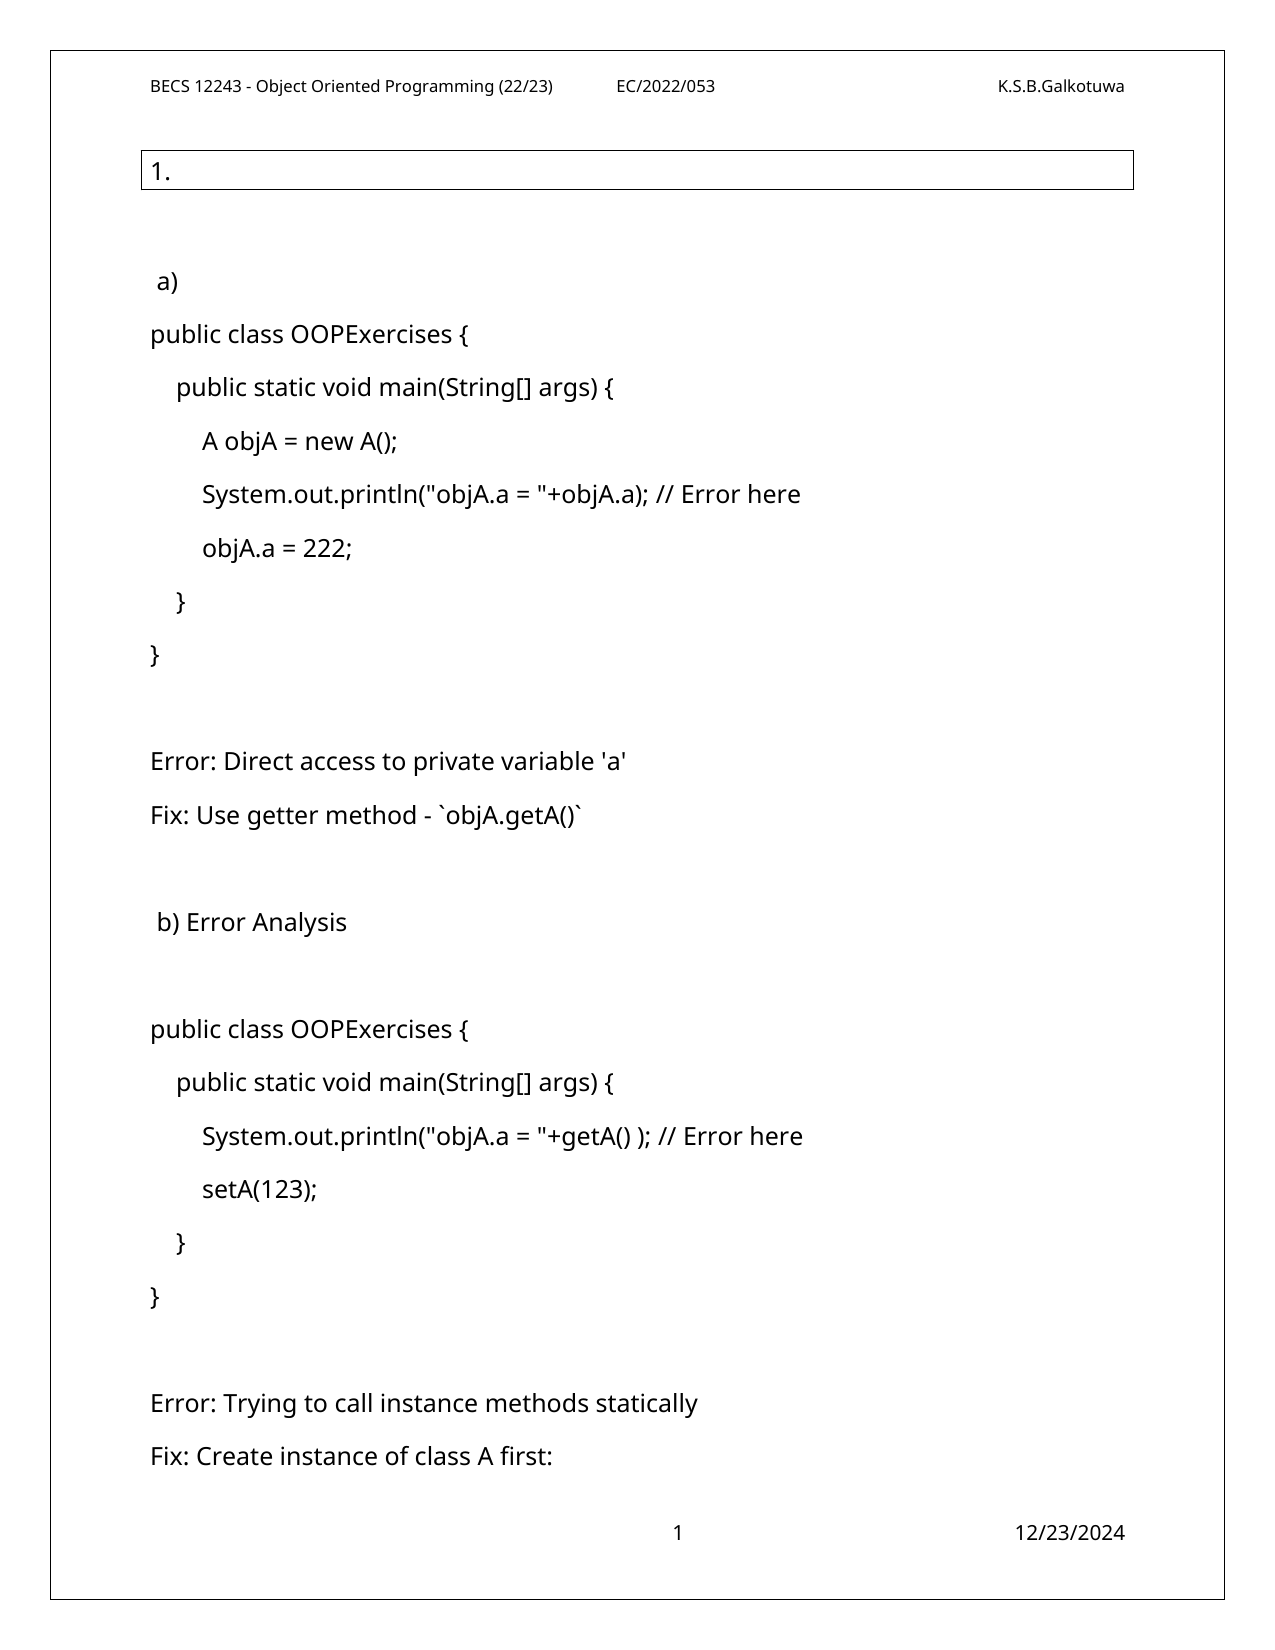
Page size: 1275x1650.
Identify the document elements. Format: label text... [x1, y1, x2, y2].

text Error: Trying to call instance methods statically [150, 1385, 1125, 1419]
text b) Error Analysis [150, 904, 1125, 938]
text setA(123); [150, 1172, 1125, 1206]
text } [150, 1225, 1125, 1259]
text a) [150, 263, 1125, 297]
text System.out.println("objA.a = "+objA.a); // Error here [150, 477, 1125, 511]
text public class OOPExercises { [150, 1011, 1125, 1045]
text } [150, 584, 1125, 618]
text A objA = new A(); [150, 423, 1125, 457]
text 1. [142, 151, 1133, 189]
text } [150, 637, 1125, 671]
text Error: Direct access to private variable 'a' [150, 744, 1125, 778]
text objA.a = 222; [150, 530, 1125, 564]
text public static void main(String[] args) { [150, 1065, 1125, 1099]
text System.out.println("objA.a = "+getA() ); // Error here [150, 1118, 1125, 1152]
text } [150, 1278, 1125, 1312]
text public class OOPExercises { [150, 317, 1125, 351]
text public static void main(String[] args) { [150, 370, 1125, 404]
text Fix: Create instance of class A first: [150, 1439, 1125, 1473]
text Fix: Use getter method - `objA.getA()` [150, 797, 1125, 832]
